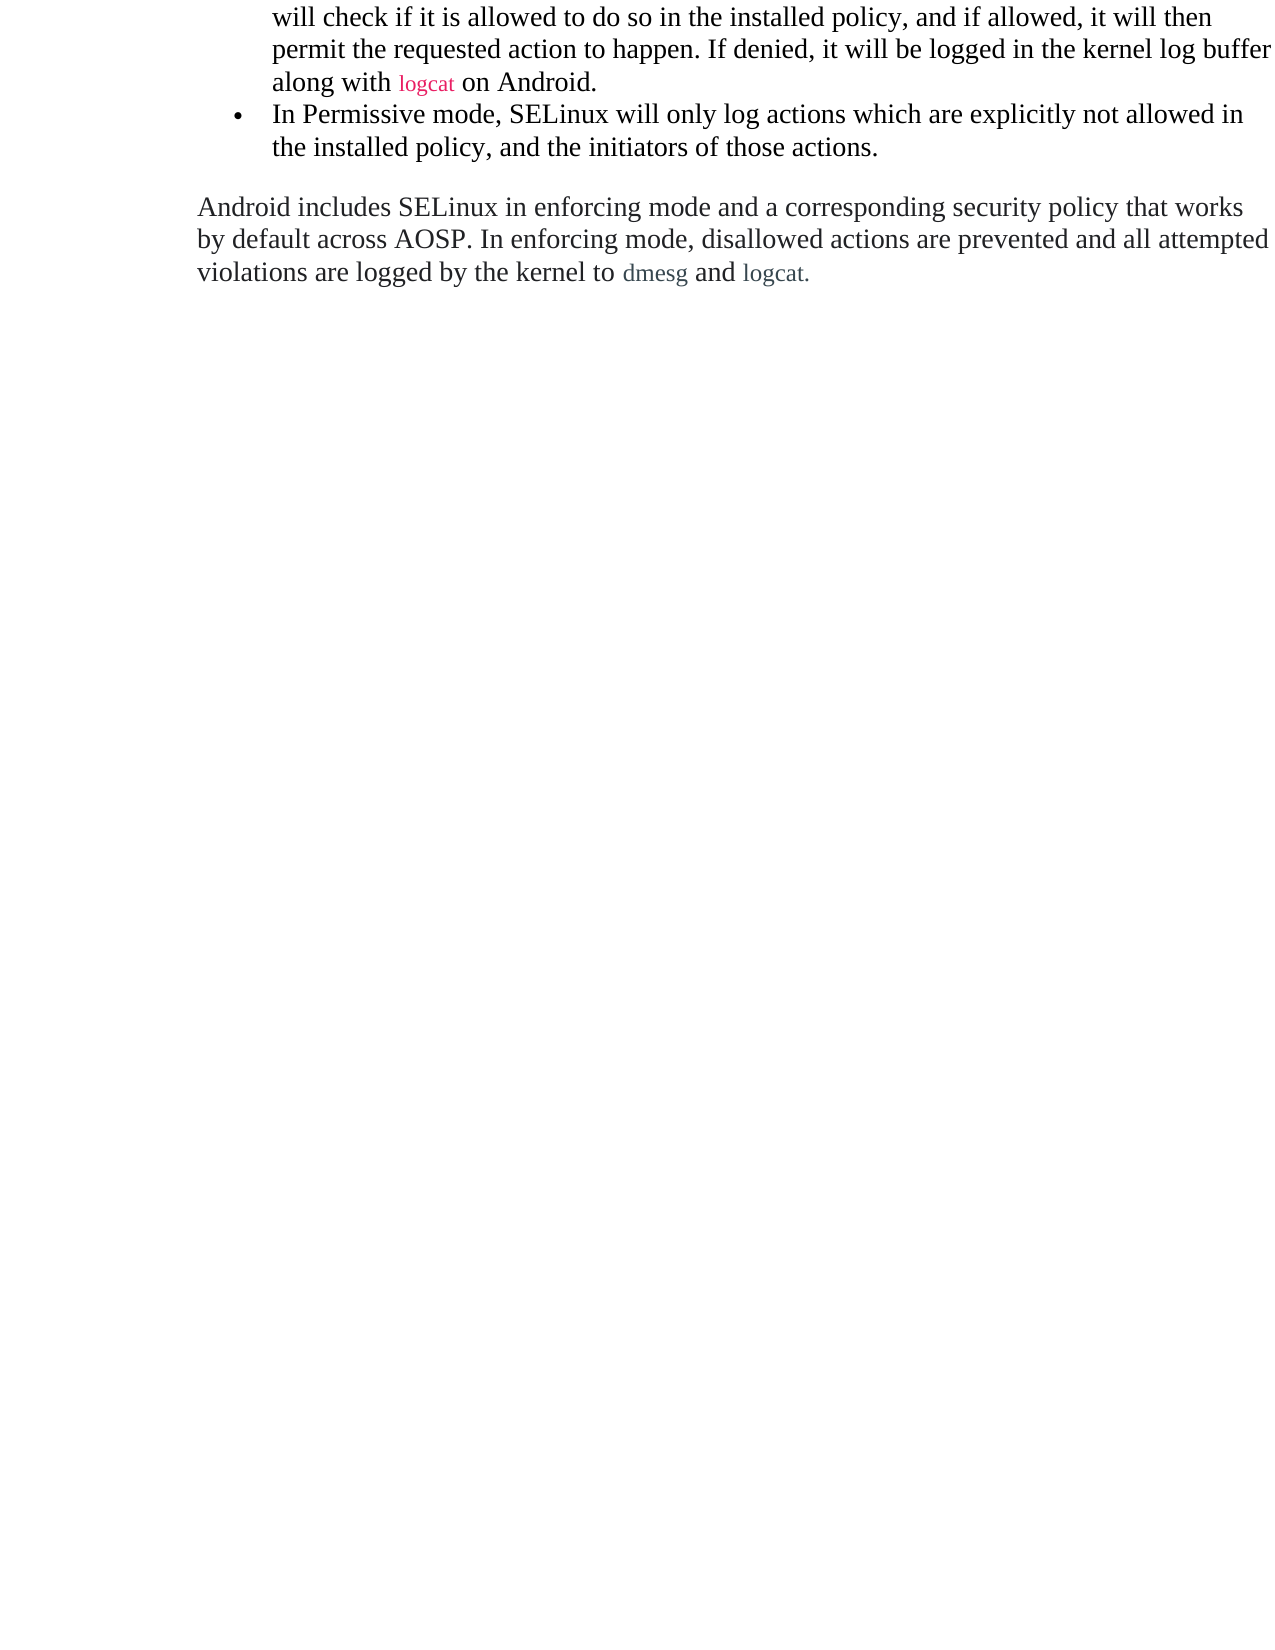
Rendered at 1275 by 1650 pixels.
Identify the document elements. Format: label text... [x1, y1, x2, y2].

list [234, 0, 1275, 97]
list In Permissive mode, SELinux will only log actions which are explicitly not allowed in the installed policy, and the initiators of those actions. [234, 97, 1275, 162]
text Android includes SELinux in enforcing mode and a corresponding security policy that works by default across AOSP. In enforcing mode, disallowed actions are prevented and all attempted violations are logged by the kernel to dmesg and logcat. [197, 190, 1275, 287]
